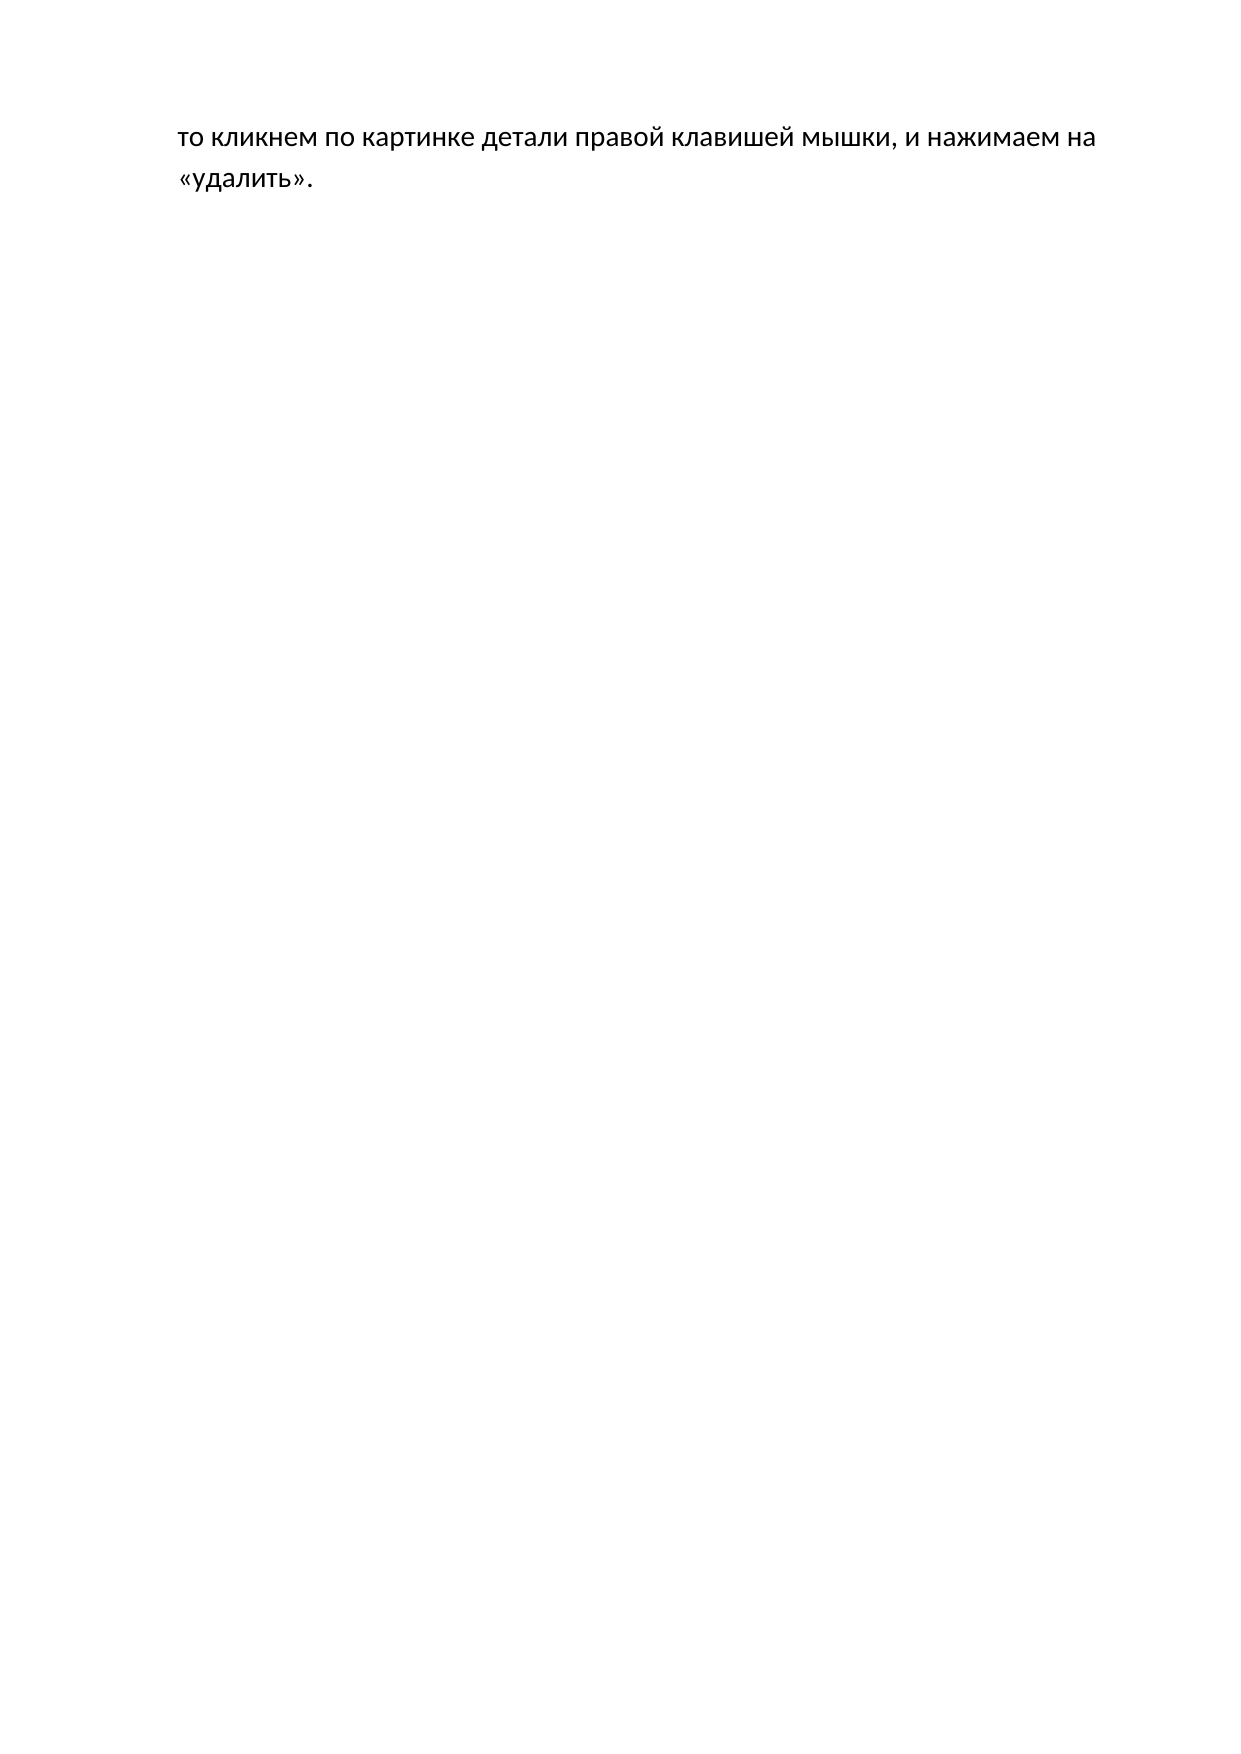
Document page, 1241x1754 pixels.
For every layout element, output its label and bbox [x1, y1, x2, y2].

text [177, 118, 1152, 195]
